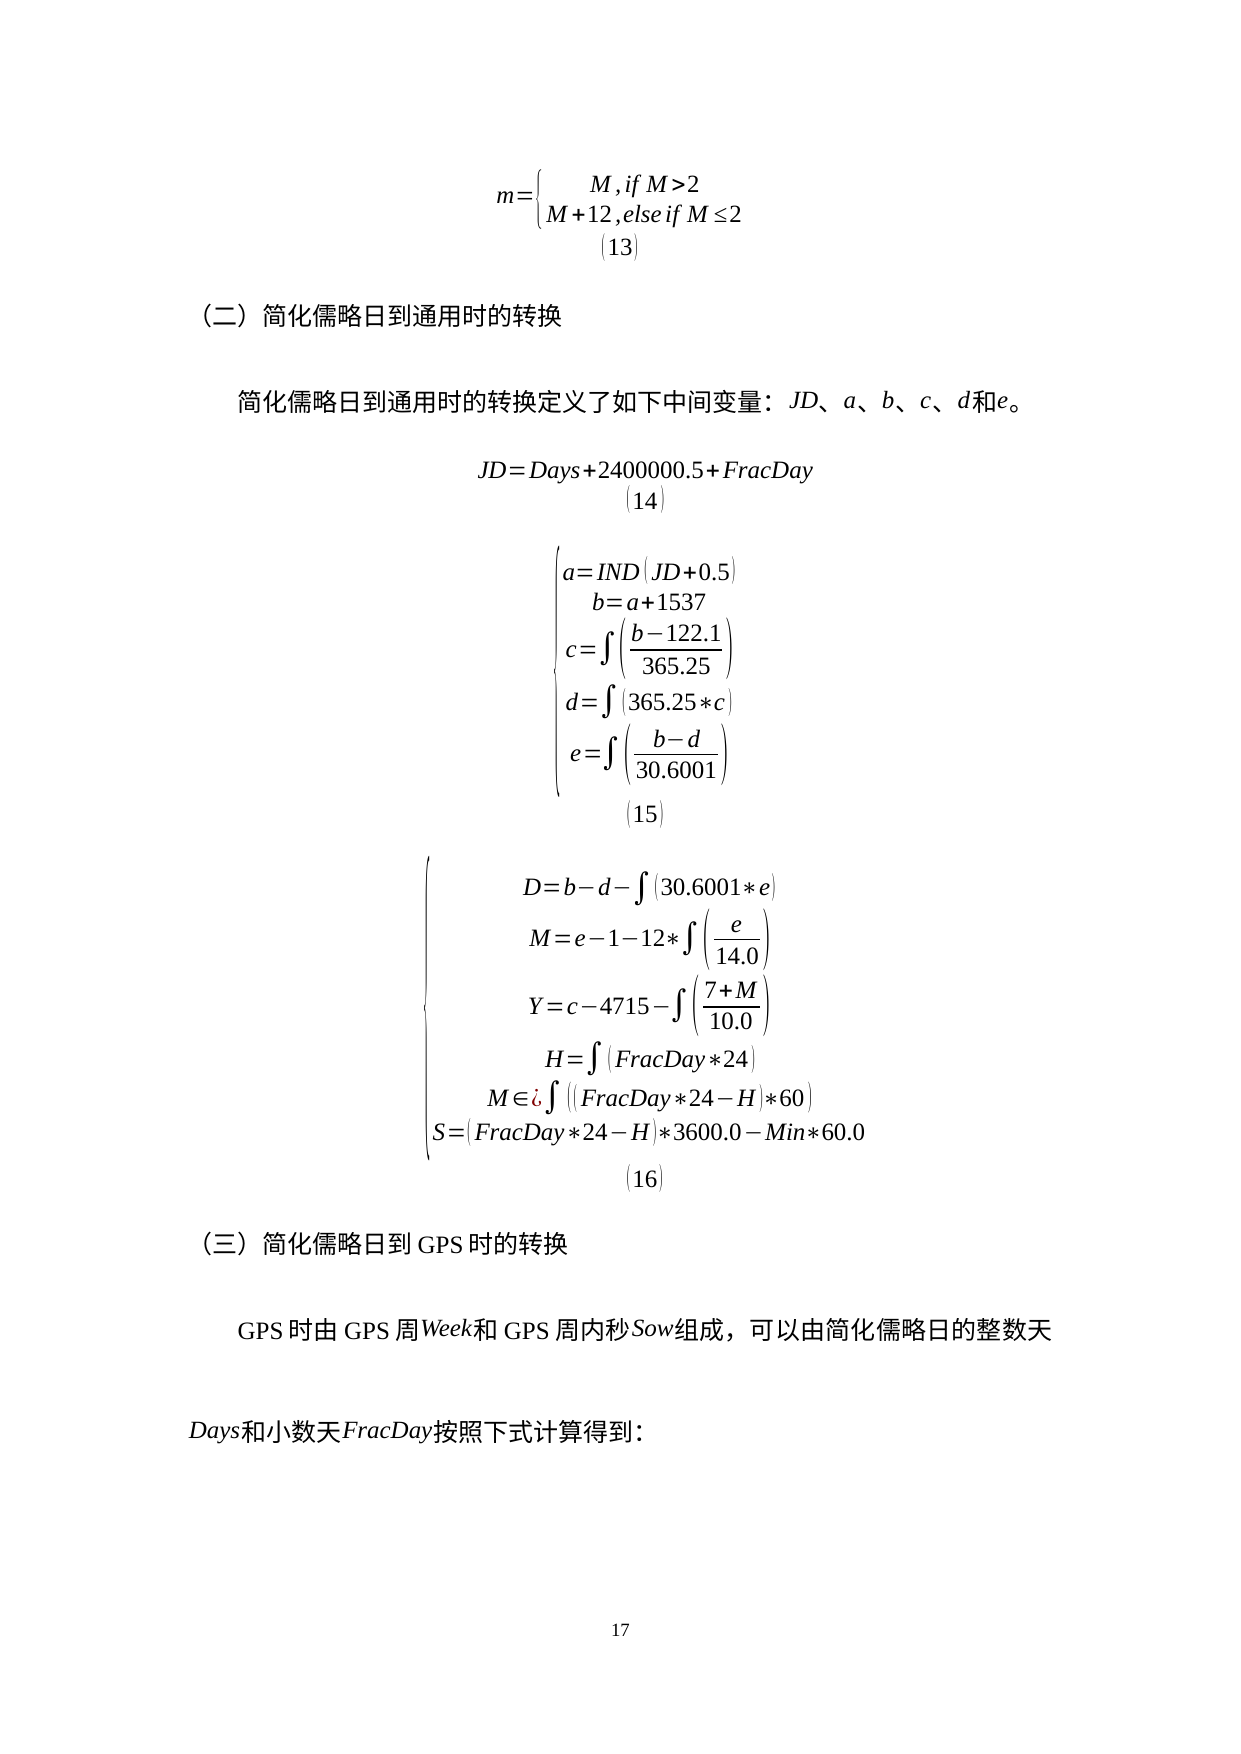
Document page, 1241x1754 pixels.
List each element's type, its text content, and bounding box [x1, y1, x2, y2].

text （二）简化儒略日到通用时的转换 [187, 280, 1053, 348]
text GPS时由GPS周和GPS周内秒组成，可以由简化儒略日的整数天和小数天按照下式计算得到： [187, 1294, 1053, 1464]
text （三）简化儒略日到GPS时的转换 [187, 1208, 1053, 1276]
text 简化儒略日到通用时的转换定义了如下中间变量：、、、、和。 [187, 366, 1053, 434]
